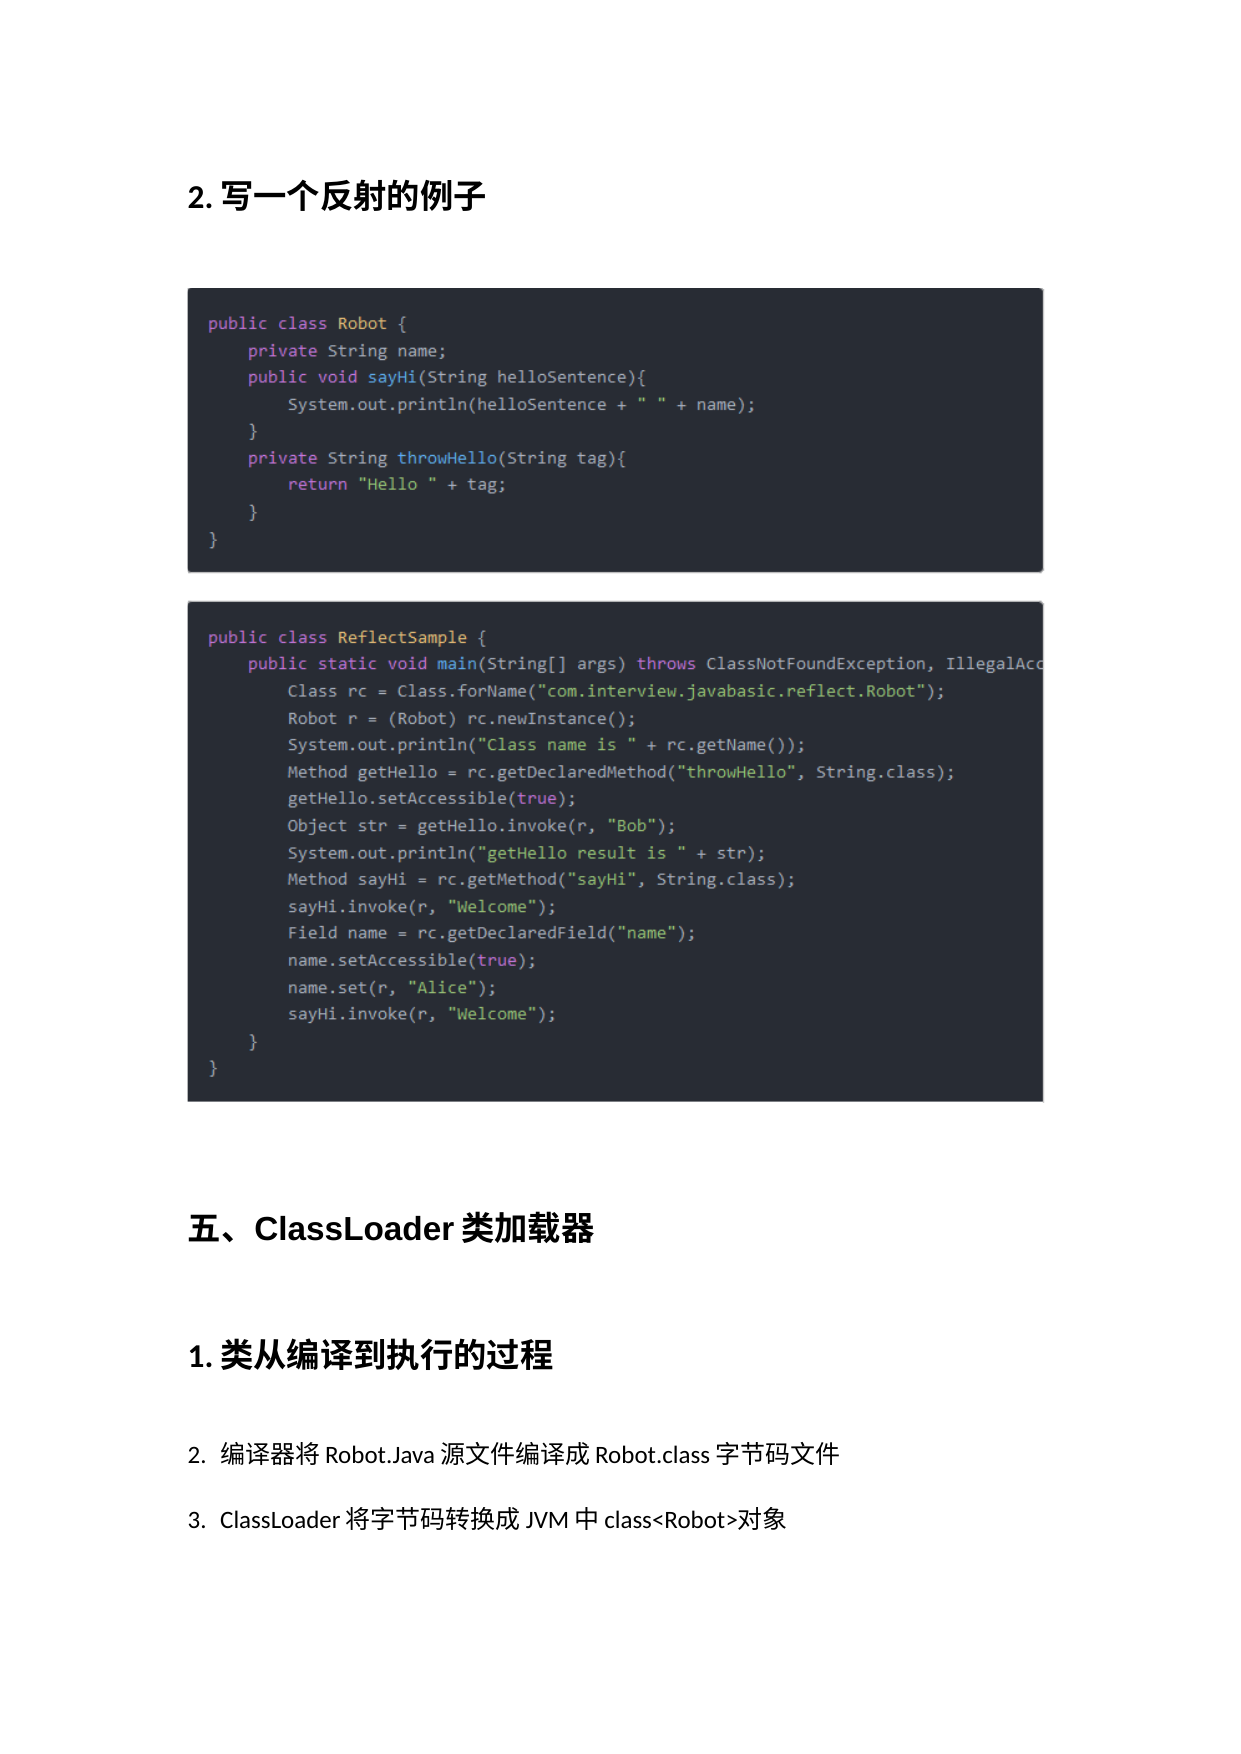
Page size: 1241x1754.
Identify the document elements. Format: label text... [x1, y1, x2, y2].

subtitle 类从编译到执行的过程 [187, 1320, 1053, 1385]
subtitle ClassLoader类加载器 [187, 1193, 1053, 1258]
list ClassLoader将字节码转换成JVM中class<Robot>对象 [187, 1512, 1053, 1577]
list 编译器将Robot.Java源文件编译成Robot.class字节码文件 [187, 1447, 1053, 1512]
subtitle 写一个反射的例子 [187, 162, 1053, 227]
picture [187, 288, 1053, 1103]
